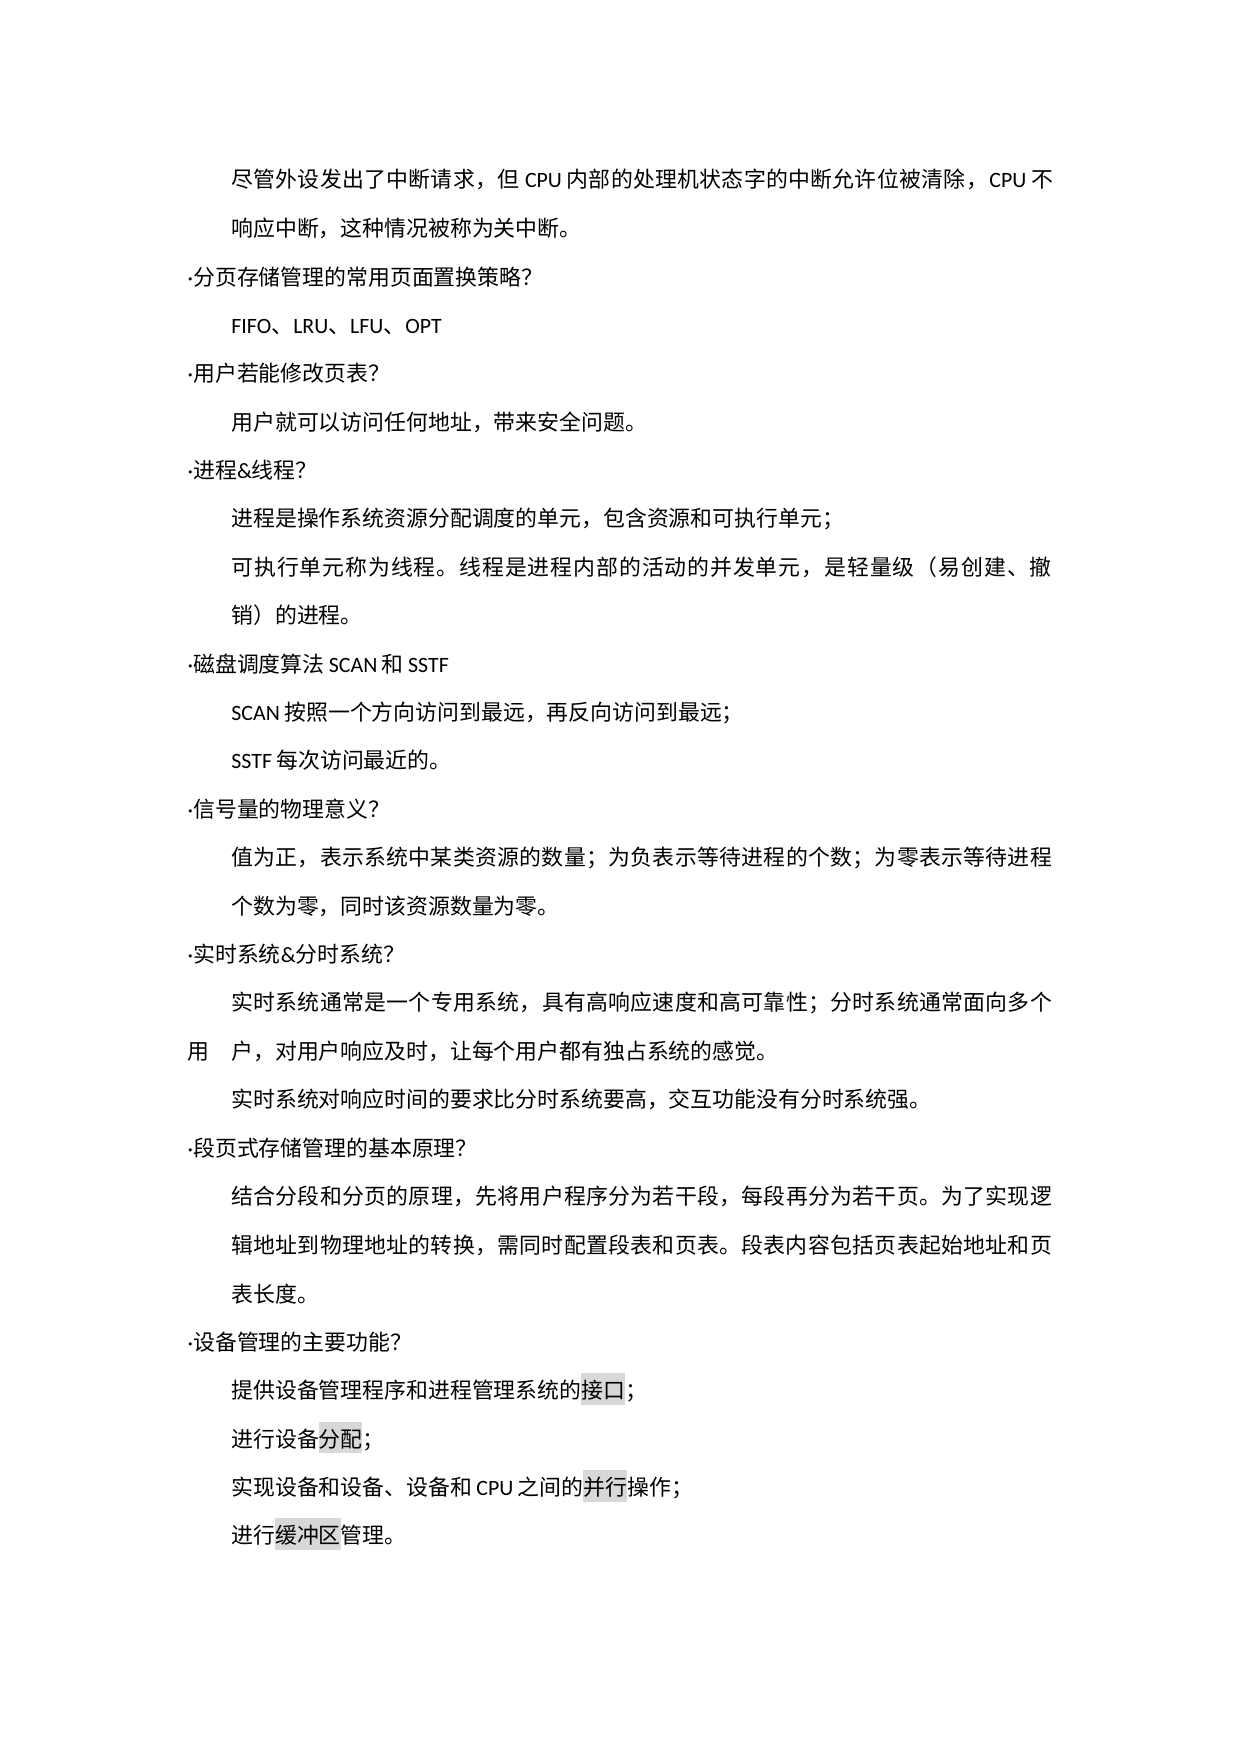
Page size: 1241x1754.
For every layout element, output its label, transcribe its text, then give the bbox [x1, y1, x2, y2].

text 实时系统对响应时间的要求比分时系统要高，交互功能没有分时系统强。 [187, 1082, 1053, 1114]
text 进行缓冲区管理。 [187, 1518, 275, 1550]
text 提供设备管理程序和进程管理系统的接口； [187, 1373, 581, 1405]
text ·分页存储管理的常用页面置换策略？ [187, 259, 1053, 292]
text 提供设备管理程序和进程管理系统的接口； [625, 1373, 1053, 1405]
text ·用户若能修改页表？ [187, 356, 1053, 388]
text ·实时系统&分时系统？ [187, 937, 1053, 969]
text SCAN按照一个方向访问到最远，再反向访问到最远； [187, 694, 1053, 727]
text ·进程&线程？ [187, 452, 1053, 485]
text 进行设备分配； [187, 1421, 1053, 1454]
text 实时系统通常是一个专用系统，具有高响应速度和高可靠性；分时系统通常面向多个用 户，对用户响应及时，让每个用户都有独占系统的感觉。 [187, 985, 1053, 1066]
text 值为正，表示系统中某类资源的数量；为负表示等待进程的个数；为零表示等待进程个数为零，同时该资源数量为零。 [231, 839, 1053, 921]
text 进程是操作系统资源分配调度的单元，包含资源和可执行单元； [187, 501, 1053, 533]
text ·磁盘调度算法SCAN和SSTF [187, 646, 1053, 679]
text SSTF每次访问最近的。 [187, 743, 1053, 775]
text 进行缓冲区管理。 [341, 1518, 1053, 1550]
text 用户就可以访问任何地址，带来安全问题。 [187, 404, 1053, 437]
text 实现设备和设备、设备和CPU之间的并行操作； [187, 1469, 1053, 1502]
text 结合分段和分页的原理，先将用户程序分为若干段，每段再分为若干页。为了实现逻辑地址到物理地址的转换，需同时配置段表和页表。段表内容包括页表起始地址和页表长度。 [231, 1179, 1053, 1309]
text ·设备管理的主要功能？ [187, 1324, 1053, 1357]
text 可执行单元称为线程。线程是进程内部的活动的并发单元，是轻量级（易创建、撤销）的进程。 [231, 549, 1053, 630]
text ·段页式存储管理的基本原理？ [187, 1130, 1053, 1163]
text ·信号量的物理意义？ [187, 791, 1053, 824]
text FIFO、LRU、LFU、OPT [187, 307, 1053, 340]
text 尽管外设发出了中断请求，但CPU内部的处理机状态字的中断允许位被清除，CPU不响应中断，这种情况被称为关中断。 [231, 162, 1053, 243]
